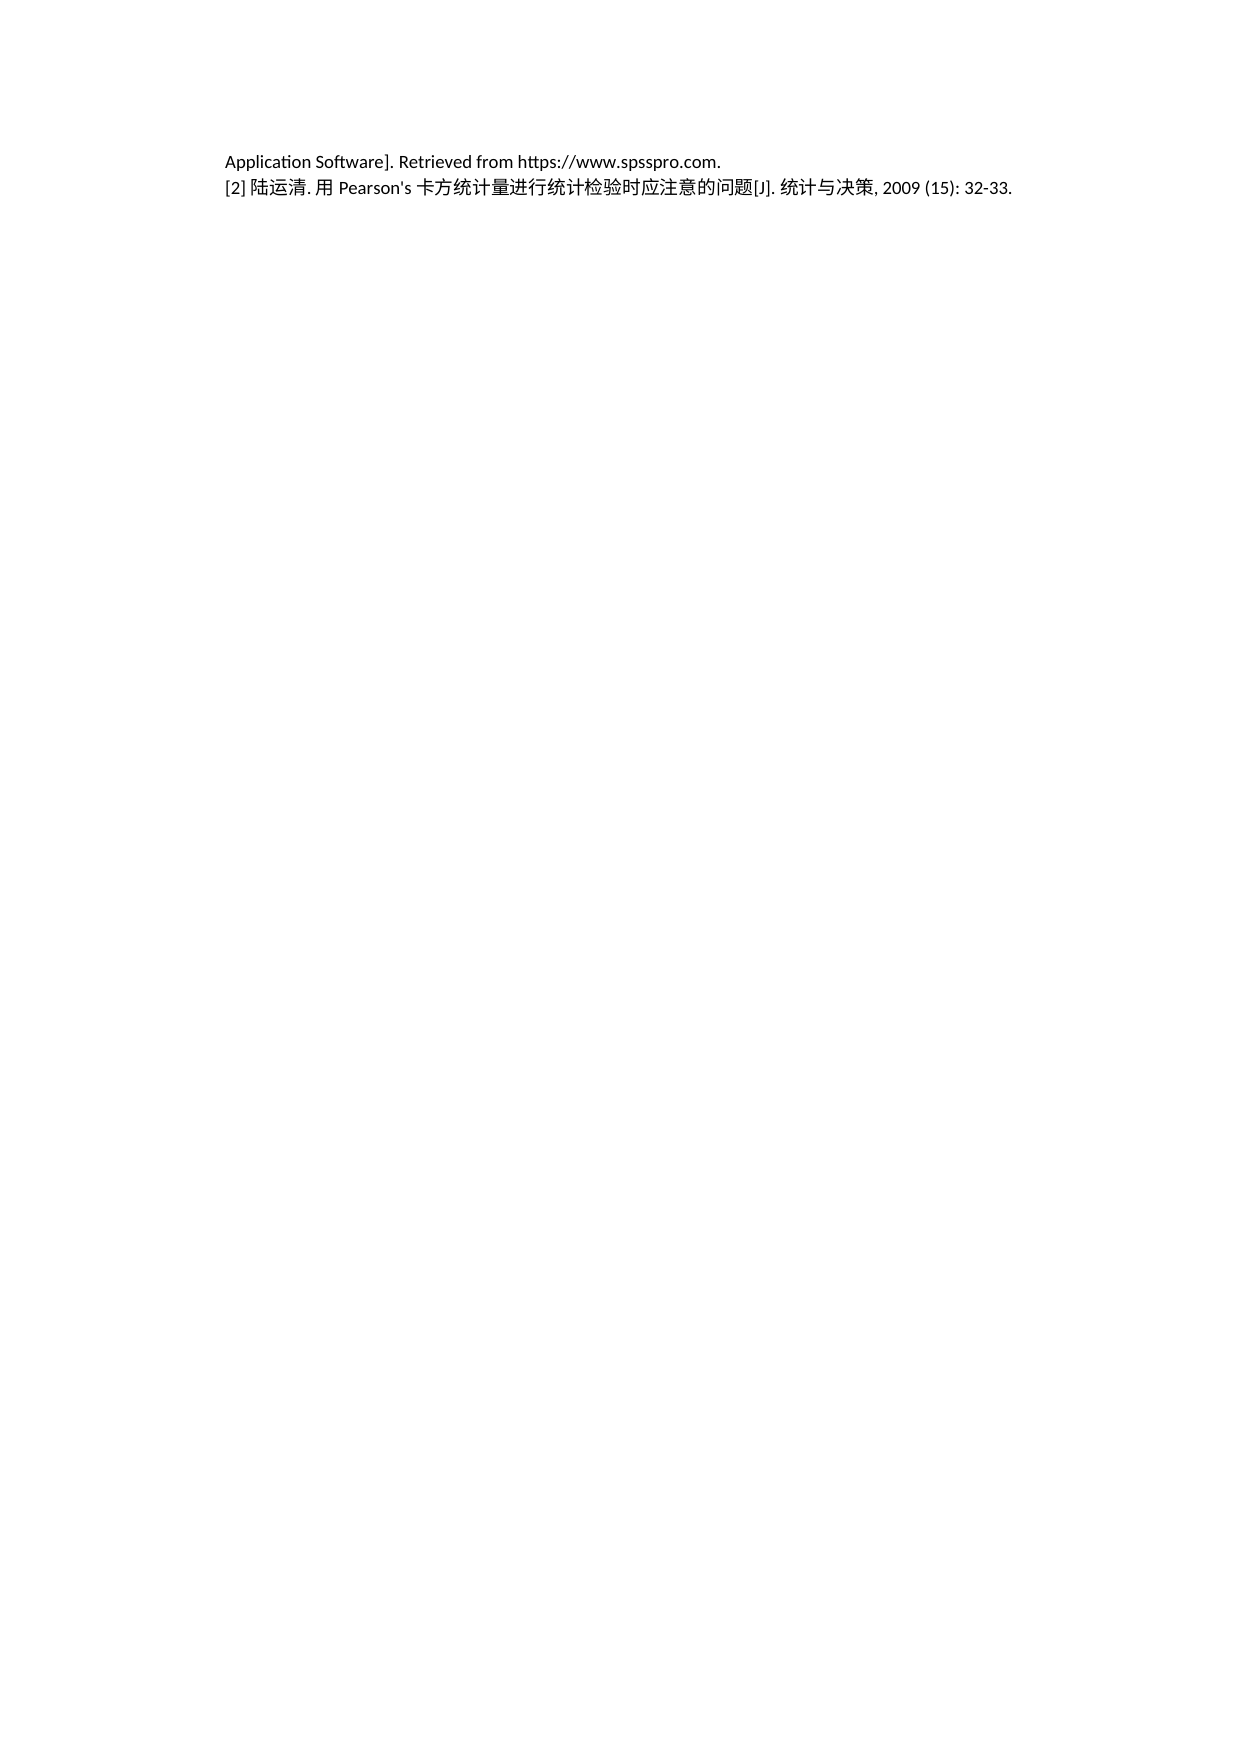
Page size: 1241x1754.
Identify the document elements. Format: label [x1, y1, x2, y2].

subtitle [225, 150, 1015, 200]
